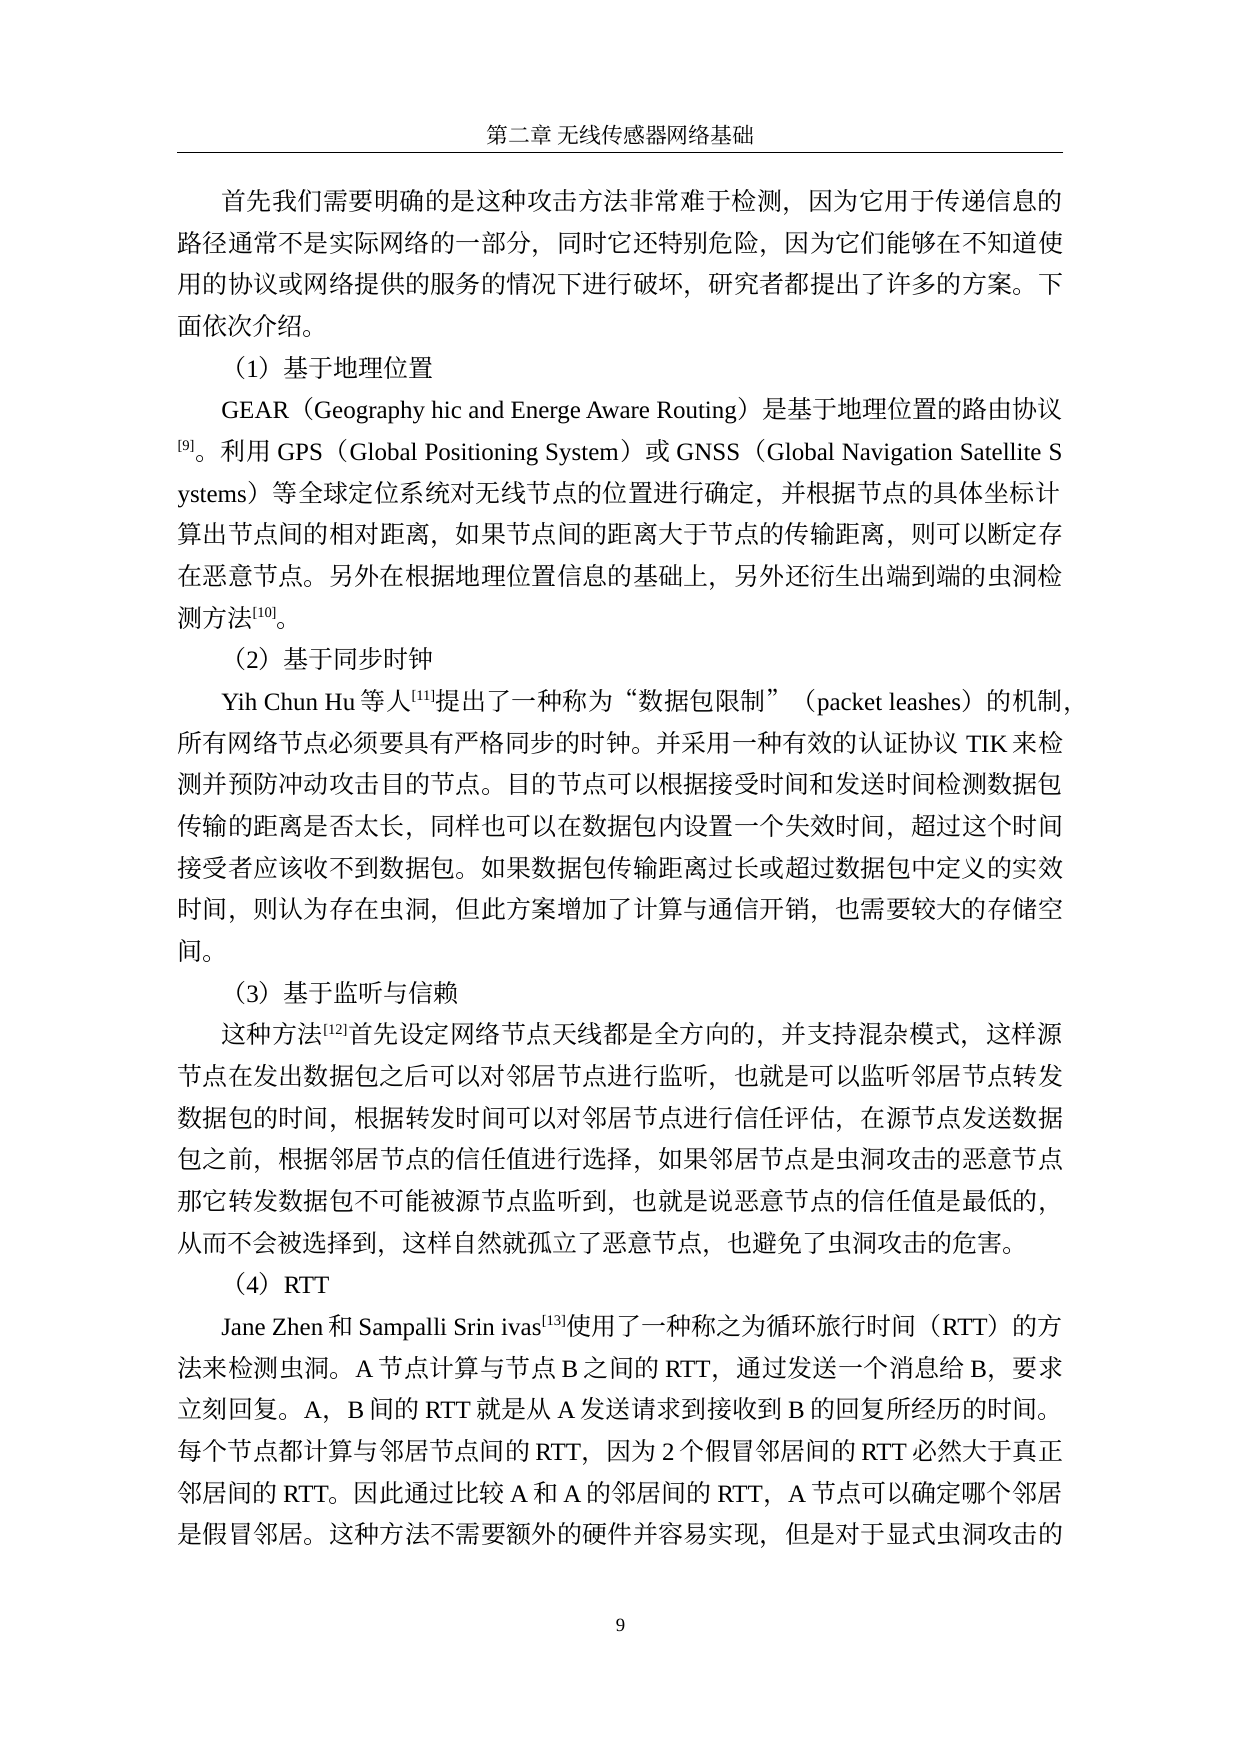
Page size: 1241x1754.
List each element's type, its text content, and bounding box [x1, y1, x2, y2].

text （4）RTT [177, 1261, 1063, 1302]
text （3）基于监听与信赖 [177, 969, 1063, 1011]
text （2）基于同步时钟 [177, 636, 1063, 677]
text 首先我们需要明确的是这种攻击方法非常难于检测，因为它用于传递信息的路径通常不是实际网络的一部分，同时它还特别危险，因为它们能够在不知道使用的协议或网络提供的服务的情况下进行破坏，研究者都提出了许多的方案。下面依次介绍。 [177, 177, 1063, 344]
text Yih Chun Hu等人[11]提出了一种称为“数据包限制”（packet leashes）的机制，所有网络节点必须要具有严格同步的时钟。并采用一种有效的认证协议TIK来检测并预防冲动攻击目的节点。目的节点可以根据接受时间和发送时间检测数据包传输的距离是否太长，同样也可以在数据包内设置一个失效时间，超过这个时间，接受者应该收不到数据包。如果数据包传输距离过长或超过数据包中定义的实效时间，则认为存在虫洞，但此方案增加了计算与通信开销，也需要较大的存储空间。 [177, 677, 1063, 969]
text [177, 1302, 1063, 1552]
text GEAR（Geography hic and Energe Aware Routing）是基于地理位置的路由协议[9]。利用GPS（Global Positioning System）或GNSS（Global Navigation Satellite Systems）等全球定位系统对无线节点的位置进行确定，并根据节点的具体坐标计算出节点间的相对距离，如果节点间的距离大于节点的传输距离，则可以断定存在恶意节点。另外在根据地理位置信息的基础上，另外还衍生出端到端的虫洞检测方法[10]。 [177, 386, 1063, 636]
text （1）基于地理位置 [177, 344, 1063, 386]
text 这种方法[12]首先设定网络节点天线都是全方向的，并支持混杂模式，这样源节点在发出数据包之后可以对邻居节点进行监听，也就是可以监听邻居节点转发数据包的时间，根据转发时间可以对邻居节点进行信任评估，在源节点发送数据包之前，根据邻居节点的信任值进行选择，如果邻居节点是虫洞攻击的恶意节点，那它转发数据包不可能被源节点监听到，也就是说恶意节点的信任值是最低的，从而不会被选择到，这样自然就孤立了恶意节点，也避免了虫洞攻击的危害。 [177, 1011, 1063, 1261]
